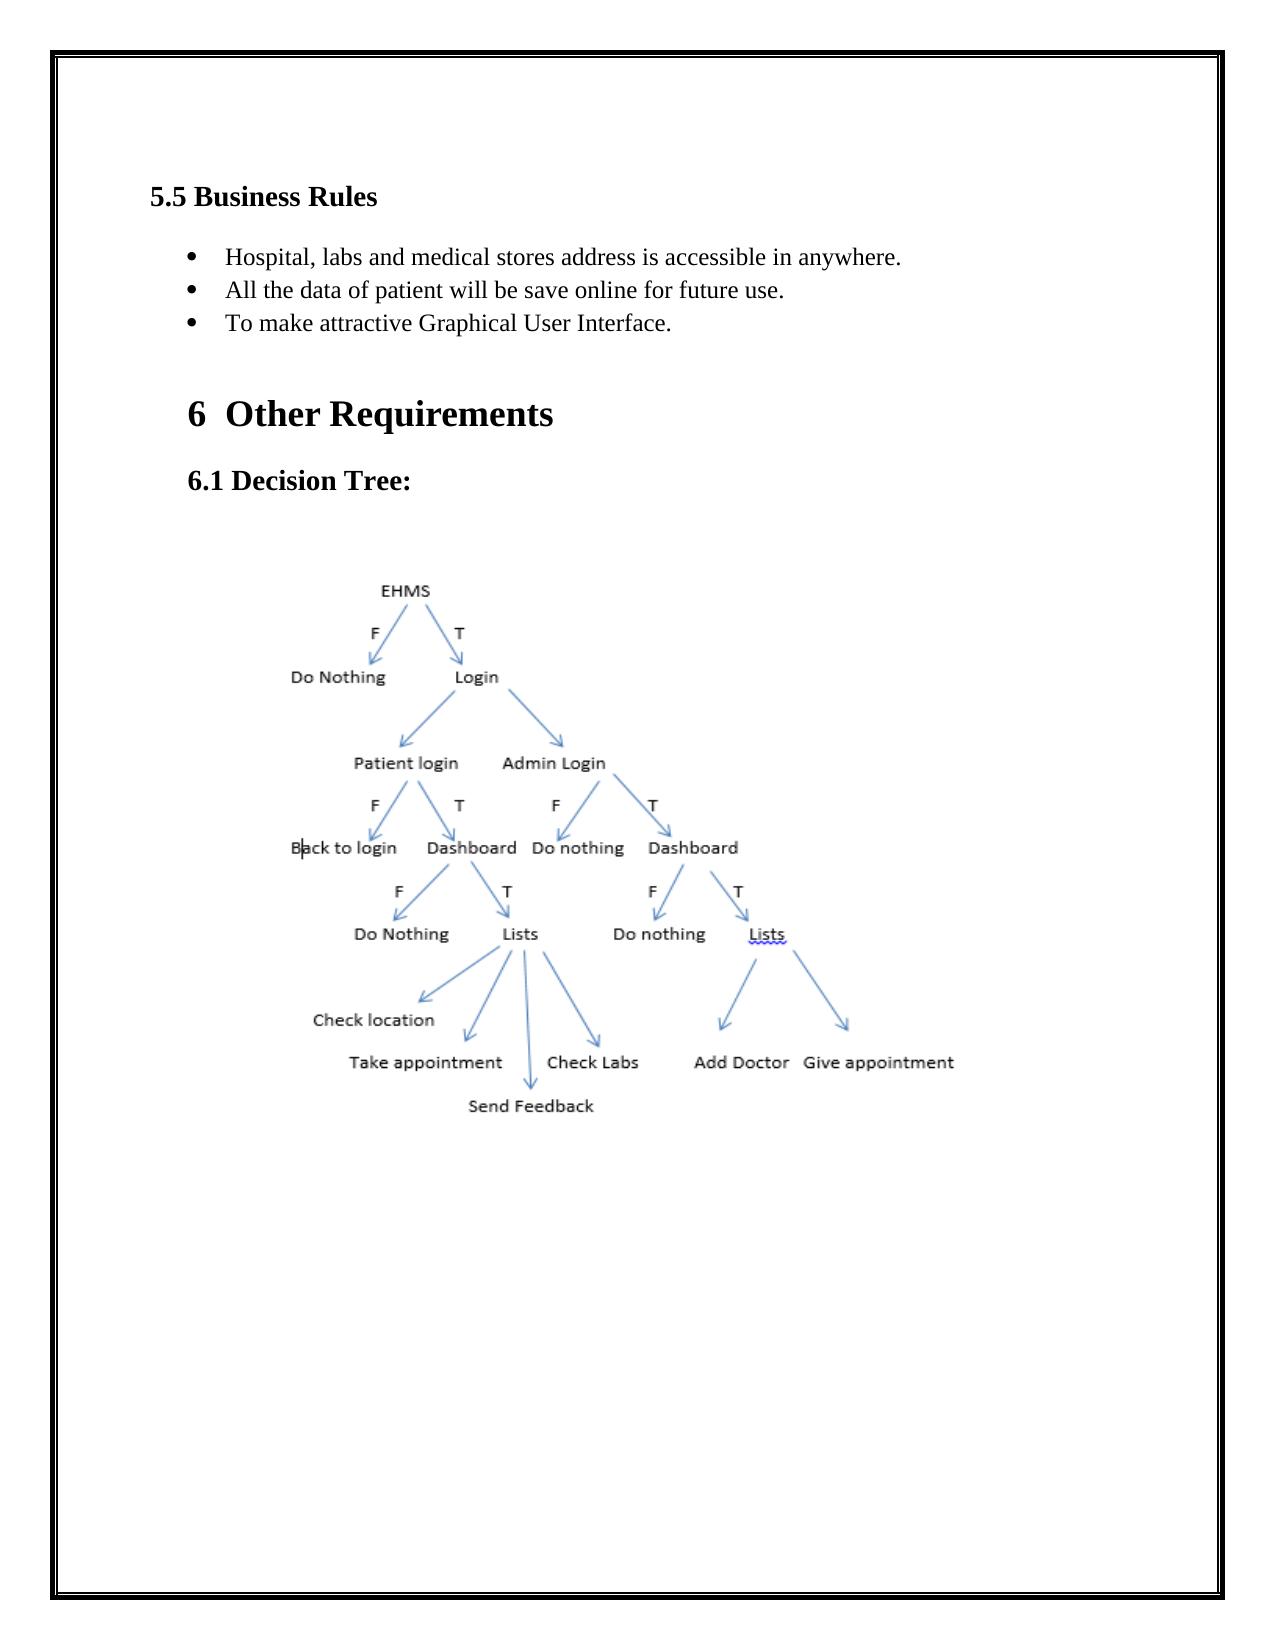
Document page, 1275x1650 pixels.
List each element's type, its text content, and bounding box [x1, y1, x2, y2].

list Hospital, labs and medical stores address is accessible in anywhere. [187, 242, 1125, 271]
picture [150, 526, 964, 1139]
list To make attractive Graphical User Interface. [187, 308, 1125, 337]
subtitle 6.1 Decision Tree: [150, 463, 1125, 497]
list All the data of patient will be save online for future use. [187, 275, 1125, 304]
subtitle Other Requirements [187, 391, 1125, 434]
subtitle 5.5 Business Rules [150, 179, 1125, 213]
